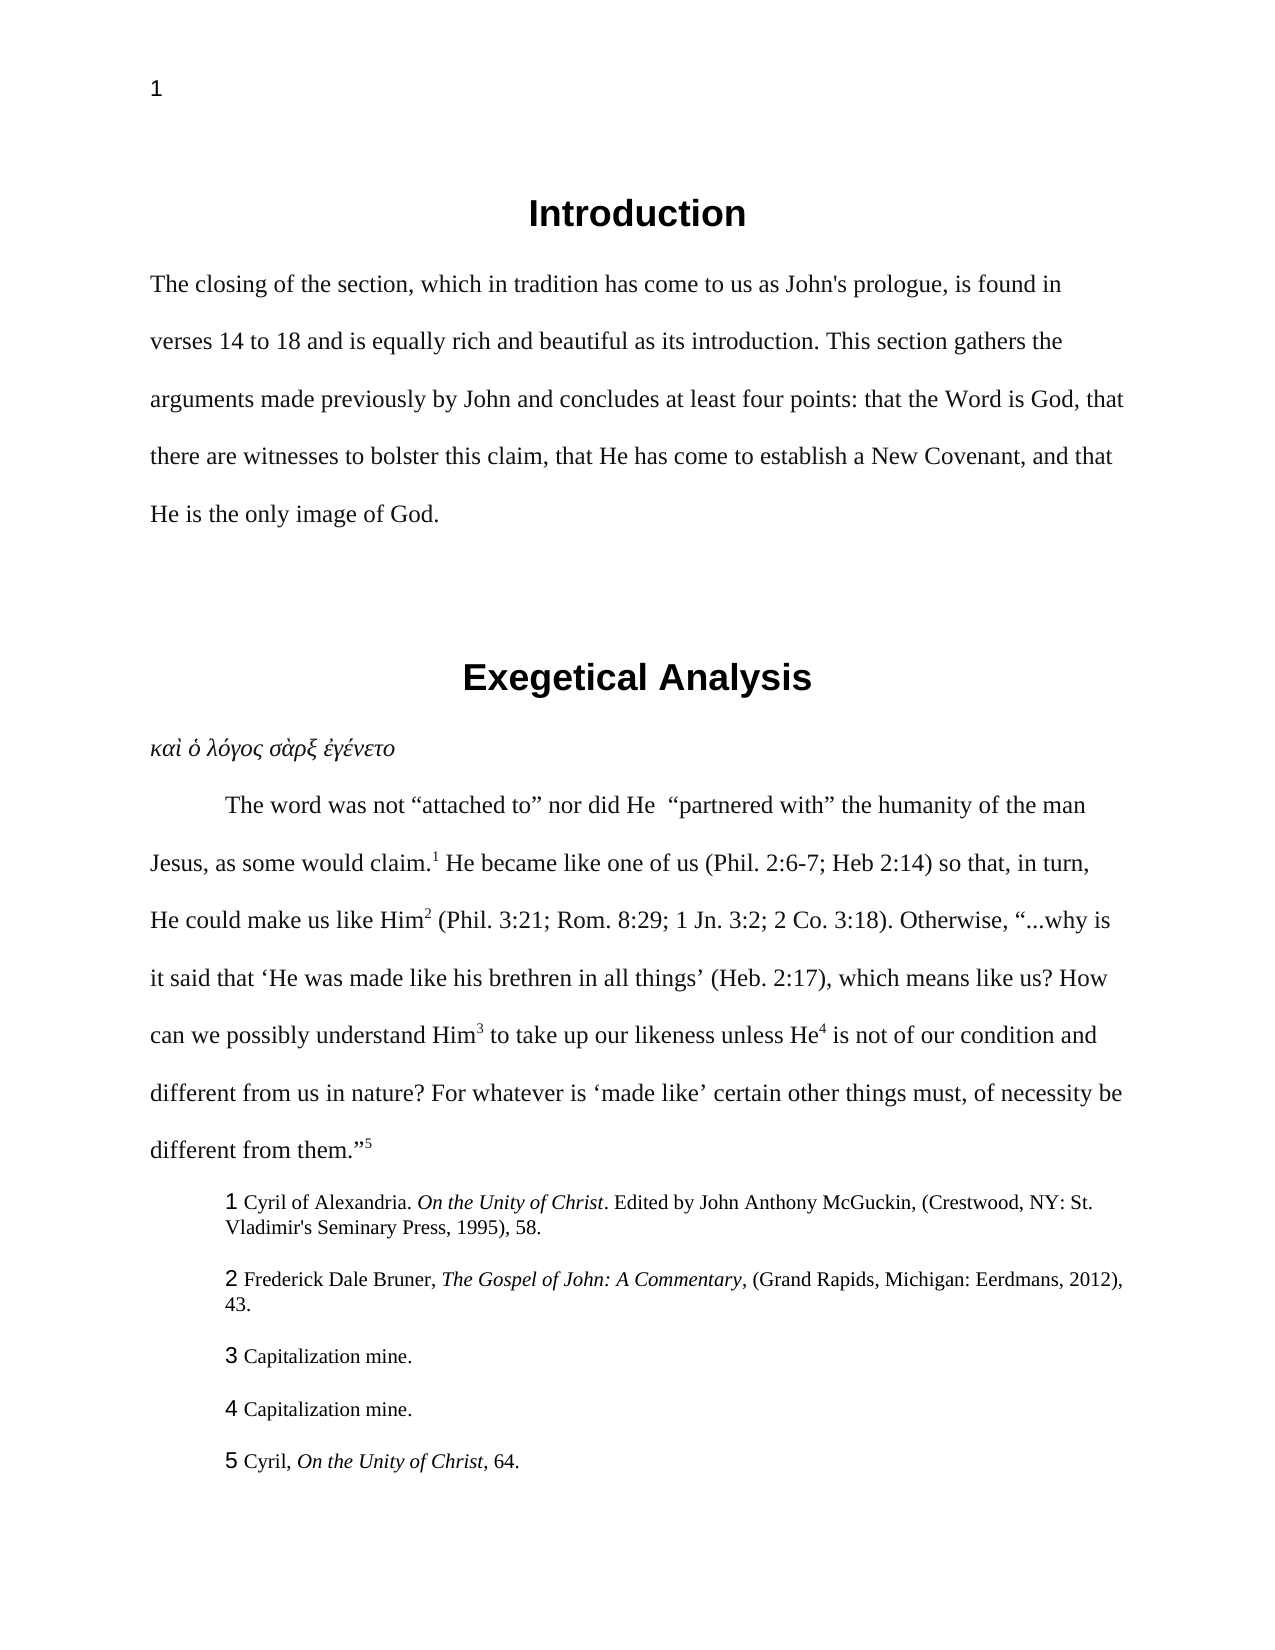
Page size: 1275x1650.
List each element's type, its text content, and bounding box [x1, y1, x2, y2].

subtitle Exegetical Analysis [150, 656, 1125, 699]
text καὶ ὁ λόγος σὰρξ ἐγένετο [150, 733, 1125, 761]
subtitle Introduction [150, 192, 1125, 235]
text The word was not “attached to” nor did He “partnered with” the humanity of the man Jesus, as some would claim. He became like one of us (Phil. 2:6-7; Heb 2:14) so that, in turn, He could make us like Him (Phil. 3:21; Rom. 8:29; 1 Jn. 3:2; 2 Co. 3:18). Otherwise, “...why is it said that ‘He was made like his brethren in all things’ (Heb. 2:17), which means like us? How can we possibly understand Him to take up our likeness unless He is not of our condition and different from us in nature? For whatever is ‘made like’ certain other things must, of necessity be different from them.” [150, 790, 1125, 1164]
text The closing of the section, which in tradition has come to us as John's prologue, is found in verses 14 to 18 and is equally rich and beautiful as its introduction. This section gathers the arguments made previously by John and concludes at least four points: that the Word is God, that there are witnesses to bolster this claim, that He has come to establish a New Covenant, and that He is the only image of God. [150, 269, 1125, 528]
